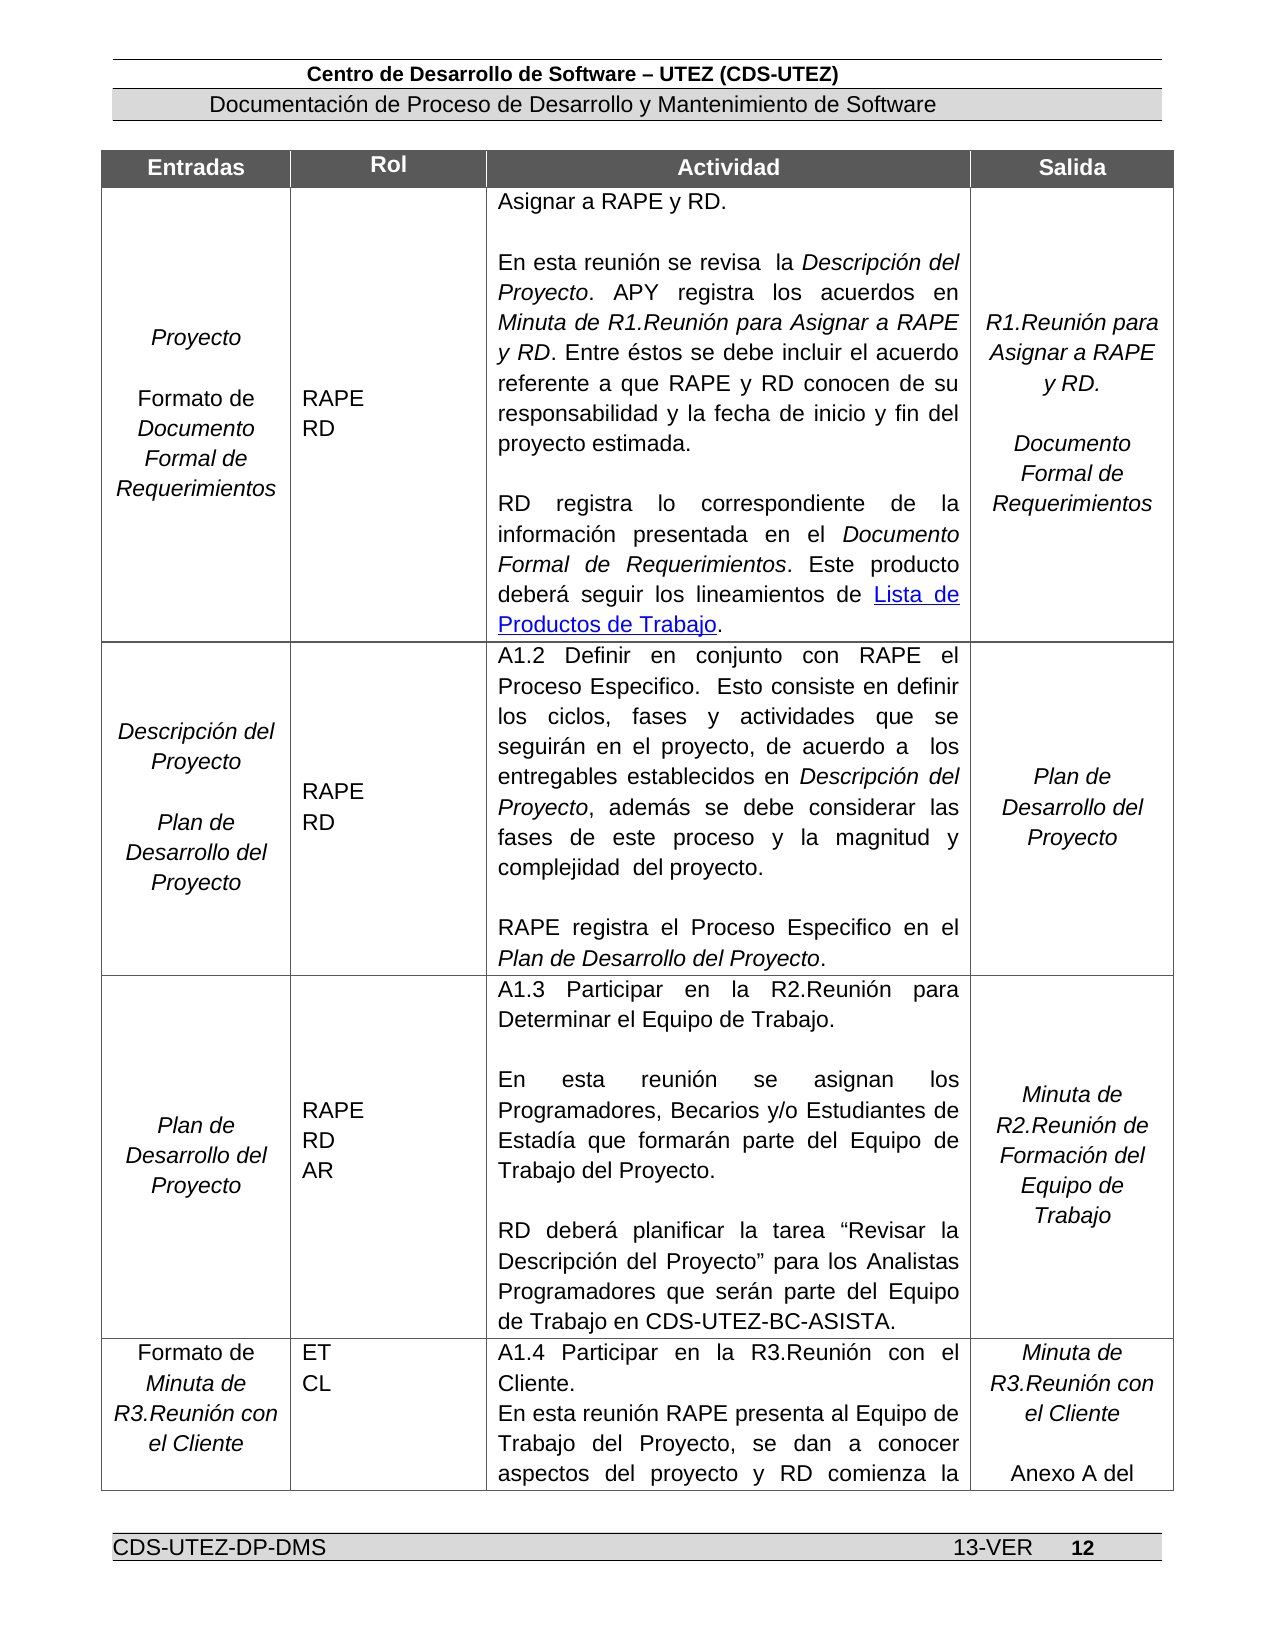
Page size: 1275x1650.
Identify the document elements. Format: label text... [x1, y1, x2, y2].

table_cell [487, 188, 970, 641]
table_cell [102, 188, 290, 641]
table_cell Plan de Desarrollo del Proyecto [971, 643, 1173, 975]
table_cell A1.2 Definir en conjunto con RAPE el Proceso Especifico. Esto consiste en definir los ciclos, fases y actividades que se seguirán en el proyecto, de acuerdo a los entregables establecidos en Descripción del Proyecto, además se debe considerar las fases de este proceso y la magnitud y complejidad del proyecto. RAPE registra el Proceso Especifico en el Plan de Desarrollo del Proyecto. [487, 643, 970, 975]
table_cell RAPE RD [291, 643, 486, 975]
table_cell APY RAPE RD [291, 188, 486, 641]
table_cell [971, 188, 1173, 641]
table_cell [487, 1339, 970, 1490]
table_header Entradas [102, 151, 290, 187]
table_header Salida [971, 151, 1173, 187]
table_header Actividad [487, 151, 970, 187]
table_cell Minuta de R2.Reunión de Formación del Equipo de Trabajo [971, 976, 1173, 1338]
table_header Rol [291, 151, 486, 187]
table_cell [971, 1339, 1173, 1490]
table_cell Descripción del Proyecto Plan de Desarrollo del Proyecto [102, 643, 290, 975]
table_cell RAPE RD AR [291, 976, 486, 1338]
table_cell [102, 1339, 290, 1490]
table_cell A1.3 Participar en la R2.Reunión para Determinar el Equipo de Trabajo. En esta reunión se asignan los Programadores, Becarios y/o Estudiantes de Estadía que formarán parte del Equipo de Trabajo del Proyecto. RD deberá planificar la tarea “Revisar la Descripción del Proyecto” para los Analistas Programadores que serán parte del Equipo de Trabajo en CDS-UTEZ-BC-ASISTA. [487, 976, 970, 1338]
table_cell ET CL [291, 1339, 486, 1490]
table_cell Plan de Desarrollo del Proyecto [102, 976, 290, 1338]
